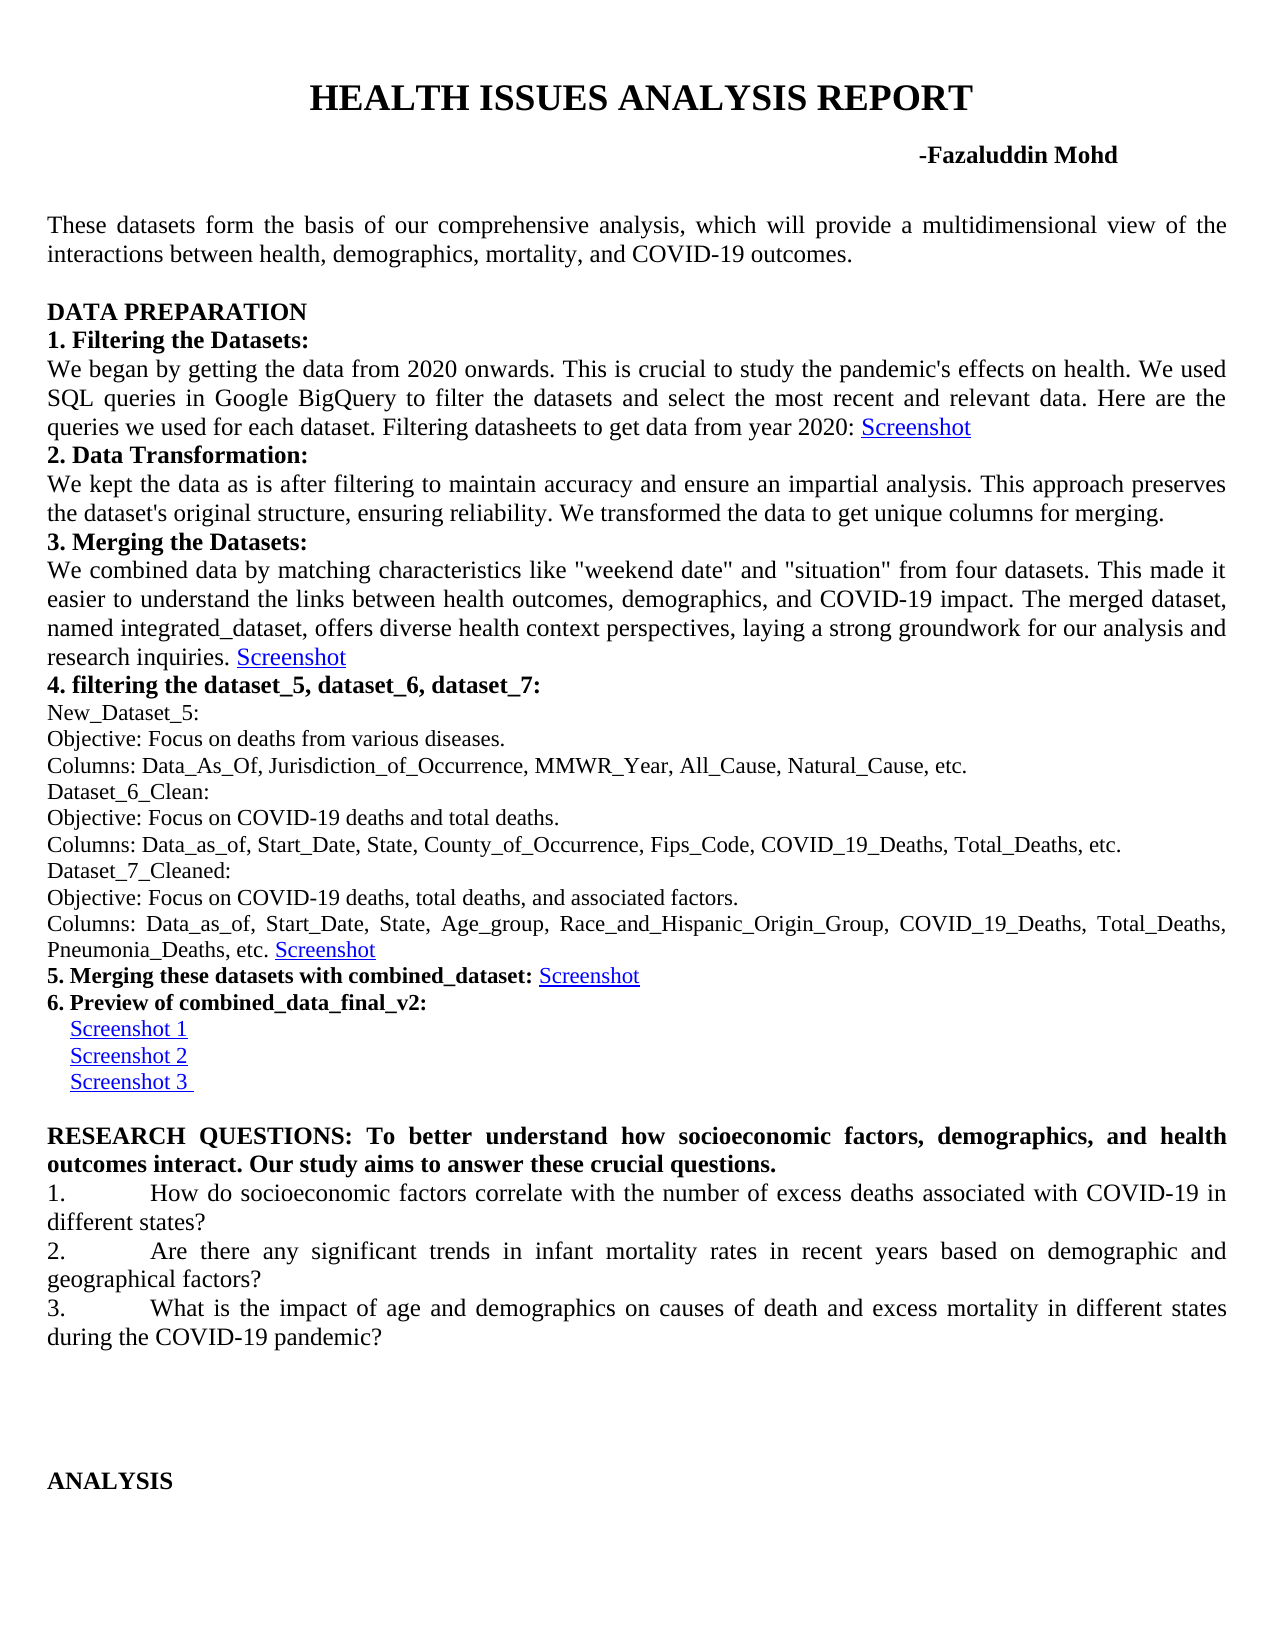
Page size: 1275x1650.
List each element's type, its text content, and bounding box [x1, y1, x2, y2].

text We kept the data as is after filtering to maintain accuracy and ensure an impartial analysis. This approach preserves the dataset's original structure, ensuring reliability. We transformed the data to get unique columns for merging. [47, 469, 1228, 527]
text 4. filtering the dataset_5, dataset_6, dataset_7: [47, 670, 1228, 699]
text 3. Merging the Datasets: [47, 527, 1228, 555]
text Screenshot 3 [47, 1068, 1228, 1094]
text We combined data by matching characteristics like "weekend date" and "situation" from four datasets. This made it easier to understand the links between health outcomes, demographics, and COVID-19 impact. The merged dataset, named integrated_dataset, offers diverse health context perspectives, laying a strong groundwork for our analysis and research inquiries. Screenshot [47, 555, 1228, 670]
text Objective: Focus on COVID-19 deaths, total deaths, and associated factors. [47, 883, 1228, 910]
text 1. Filtering the Datasets: [47, 325, 1228, 354]
text New_Dataset_5: [47, 699, 1228, 725]
text Dataset_7_Cleaned: [47, 857, 1228, 883]
text 2. Data Transformation: [47, 440, 1228, 469]
text 6. Preview of combined_data_final_v2: [47, 989, 1228, 1015]
list How do socioeconomic factors correlate with the number of excess deaths associated with COVID-19 in different states? [47, 1178, 1228, 1236]
text Columns: Data_as_of, Start_Date, State, Age_group, Race_and_Hispanic_Origin_Group, COVID_19_Deaths, Total_Deaths, Pneumonia_Deaths, etc. Screenshot [47, 910, 1228, 963]
text DATA PREPARATION [47, 297, 1228, 325]
text Columns: Data_as_of, Start_Date, State, County_of_Occurrence, Fips_Code, COVID_19_Deaths, Total_Deaths, etc. [47, 831, 1228, 857]
text Objective: Focus on COVID-19 deaths and total deaths. [47, 804, 1228, 831]
text These datasets form the basis of our comprehensive analysis, which will provide a multidimensional view of the interactions between health, demographics, mortality, and COVID-19 outcomes. [47, 210, 1228, 268]
text We began by getting the data from 2020 onwards. This is crucial to study the pandemic's effects on health. We used SQL queries in Google BigQuery to filter the datasets and select the most recent and relevant data. Here are the queries we used for each dataset. Filtering datasheets to get data from year 2020: Screenshot [47, 354, 1228, 440]
text Screenshot 1 [47, 1015, 1228, 1042]
text Columns: Data_As_Of, Jurisdiction_of_Occurrence, MMWR_Year, All_Cause, Natural_Cause, etc. [47, 752, 1228, 778]
text RESEARCH QUESTIONS: To better understand how socioeconomic factors, demographics, and health outcomes interact. Our study aims to answer these crucial questions. [47, 1121, 1228, 1178]
list Are there any significant trends in infant mortality rates in recent years based on demographic and geographical factors? [47, 1236, 1228, 1293]
text Objective: Focus on deaths from various diseases. [47, 725, 1228, 752]
text ANALYSIS [47, 1466, 1228, 1494]
text Screenshot 2 [47, 1042, 1228, 1068]
text Dataset_6_Clean: [47, 778, 1228, 804]
text 5. Merging these datasets with combined_dataset: Screenshot [47, 963, 1228, 989]
list What is the impact of age and demographics on causes of death and excess mortality in different states during the COVID-19 pandemic? [47, 1293, 1228, 1351]
